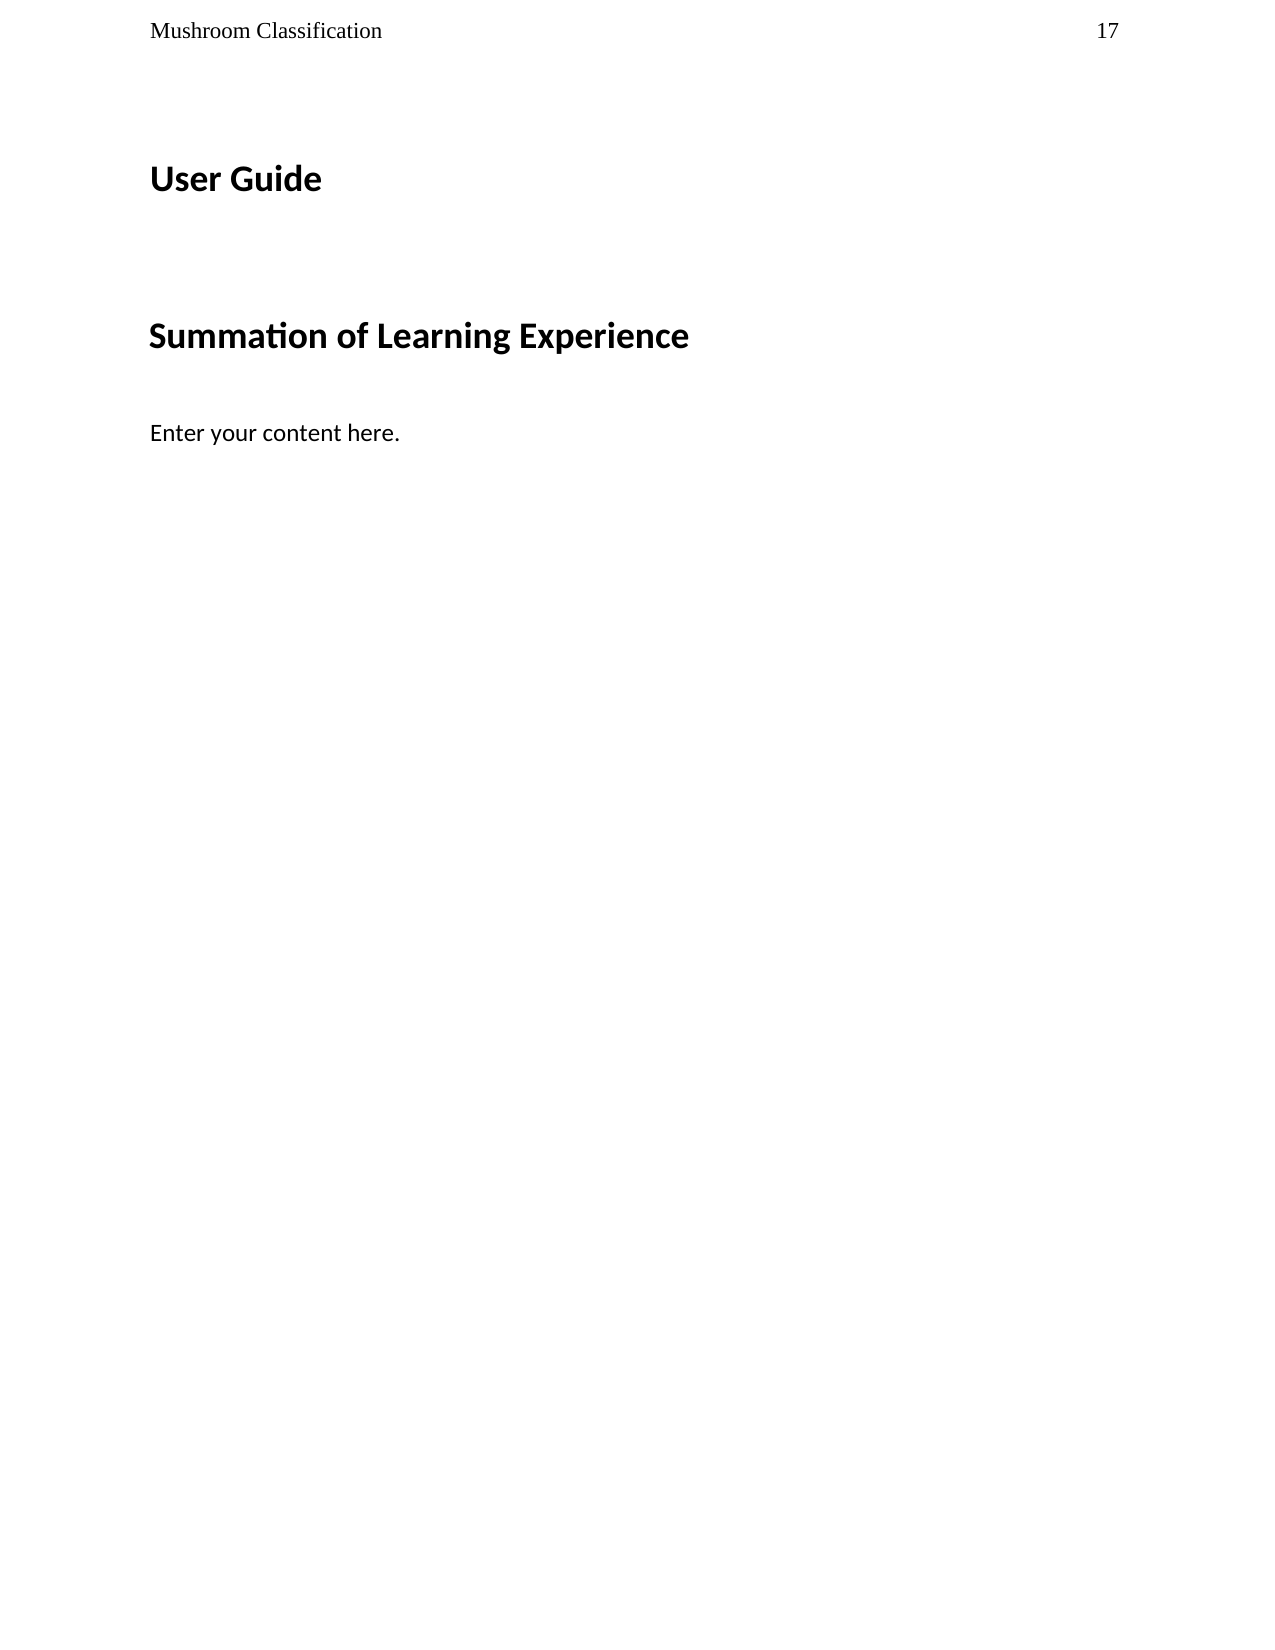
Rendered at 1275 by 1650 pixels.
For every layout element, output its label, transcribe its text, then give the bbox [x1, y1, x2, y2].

subtitle Summation of Learning Experience [148, 312, 1125, 358]
text Enter your content here. [150, 417, 1125, 447]
subtitle User Guide [150, 155, 1125, 201]
